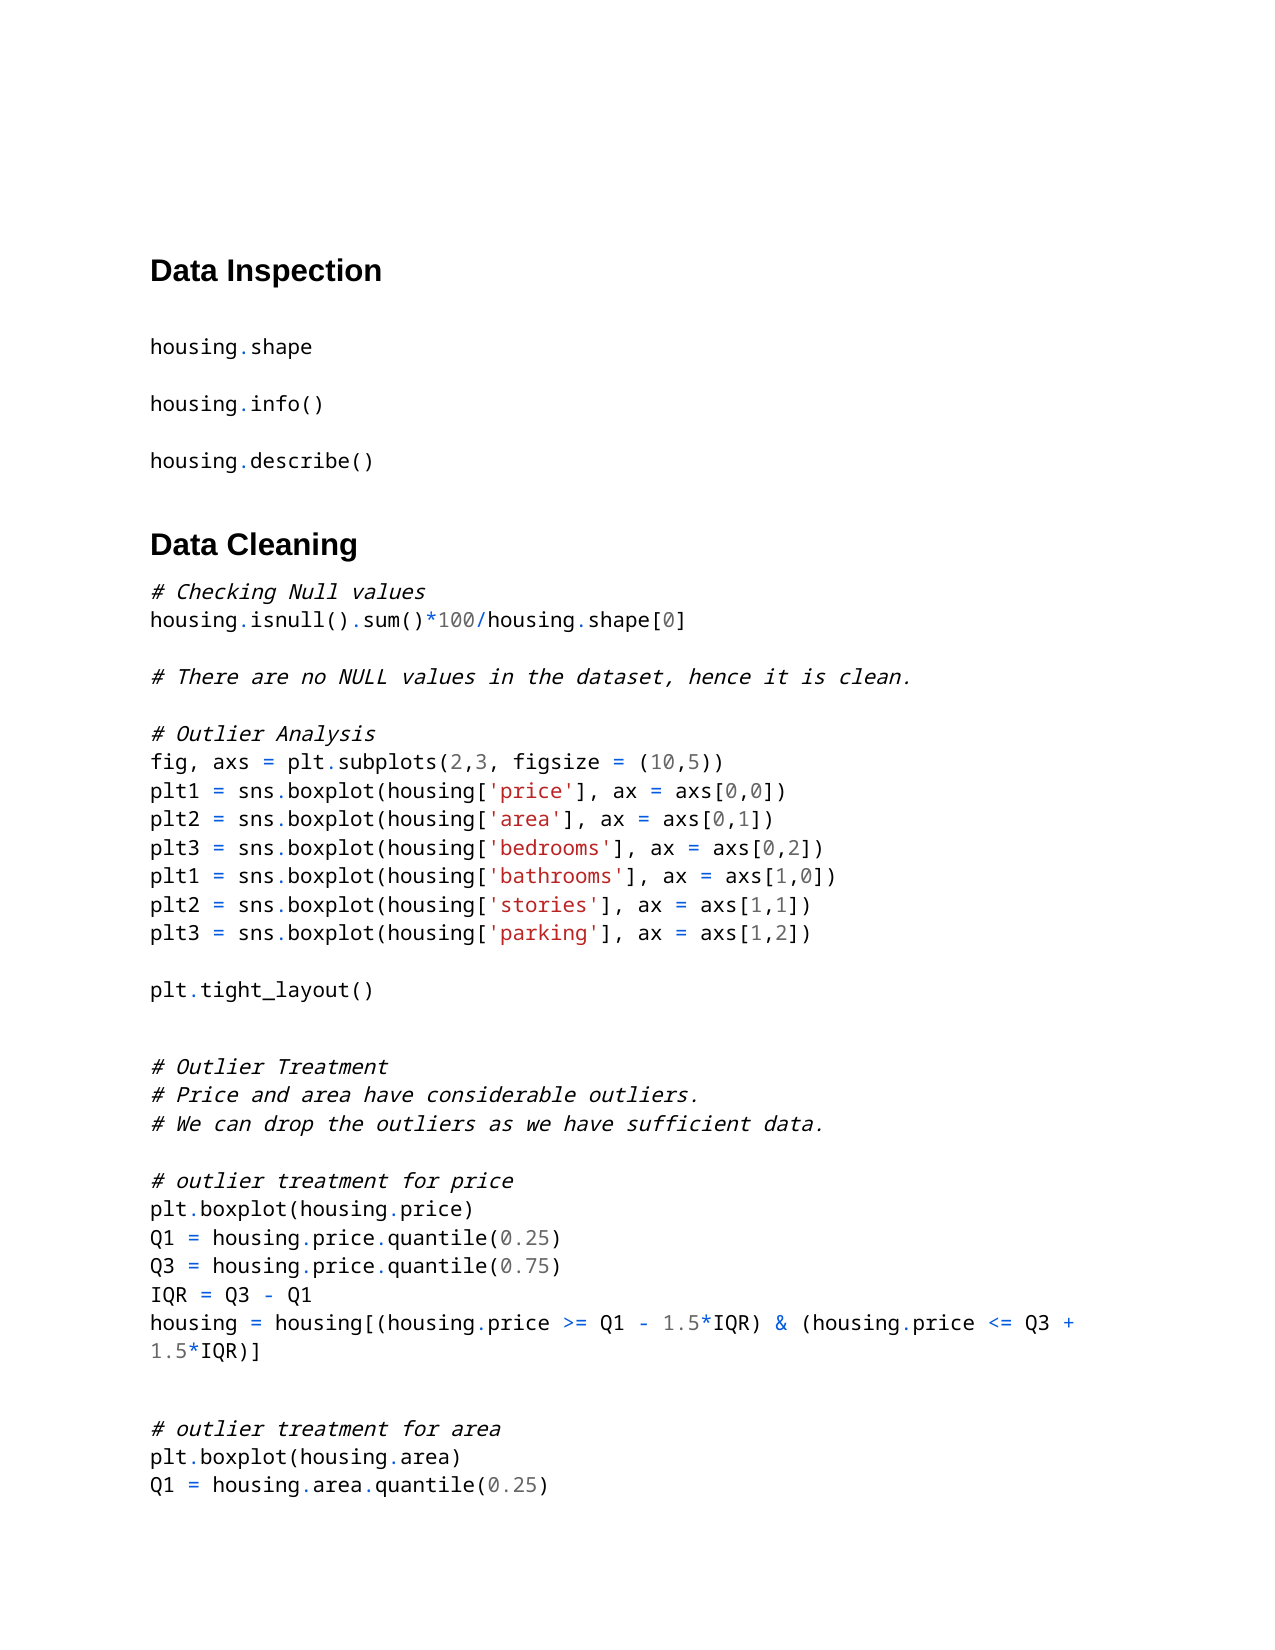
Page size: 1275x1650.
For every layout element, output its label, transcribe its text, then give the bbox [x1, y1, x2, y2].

text # outlier treatment for area [150, 1414, 1125, 1442]
text plt.boxplot(housing.area) [150, 1442, 1125, 1471]
text Q3 = housing.price.quantile(0.75) [150, 1251, 1125, 1280]
text plt.boxplot(housing.price) [150, 1194, 1125, 1223]
text # We can drop the outliers as we have sufficient data. [150, 1109, 1125, 1137]
subtitle Data Cleaning [150, 526, 1125, 562]
text housing.describe() [150, 446, 1125, 474]
text housing.shape [150, 332, 1125, 361]
text plt.tight_layout() [150, 975, 1125, 1003]
text plt2 = sns.boxplot(housing['area'], ax = axs[0,1]) [150, 804, 1125, 833]
text housing = housing[(housing.price >= Q1 - 1.5*IQR) & (housing.price <= Q3 + 1.5*IQR)] [150, 1308, 1125, 1365]
text # There are no NULL values in the dataset, hence it is clean. [150, 662, 1125, 691]
text # outlier treatment for price [150, 1166, 1125, 1194]
subtitle Data Inspection [150, 252, 1125, 288]
text plt1 = sns.boxplot(housing['bathrooms'], ax = axs[1,0]) [150, 861, 1125, 890]
text # Outlier Treatment [150, 1052, 1125, 1081]
text IQR = Q3 - Q1 [150, 1280, 1125, 1308]
text # Outlier Analysis [150, 719, 1125, 747]
text plt1 = sns.boxplot(housing['price'], ax = axs[0,0]) [150, 776, 1125, 804]
text plt2 = sns.boxplot(housing['stories'], ax = axs[1,1]) [150, 890, 1125, 918]
text fig, axs = plt.subplots(2,3, figsize = (10,5)) [150, 747, 1125, 776]
text housing.info() [150, 389, 1125, 417]
text Q1 = housing.price.quantile(0.25) [150, 1223, 1125, 1251]
text plt3 = sns.boxplot(housing['parking'], ax = axs[1,2]) [150, 918, 1125, 947]
text plt3 = sns.boxplot(housing['bedrooms'], ax = axs[0,2]) [150, 833, 1125, 861]
text housing.isnull().sum()*100/housing.shape[0] [150, 605, 1125, 634]
text Q1 = housing.area.quantile(0.25) [150, 1471, 1125, 1499]
text # Checking Null values [150, 577, 1125, 605]
text # Price and area have considerable outliers. [150, 1081, 1125, 1109]
